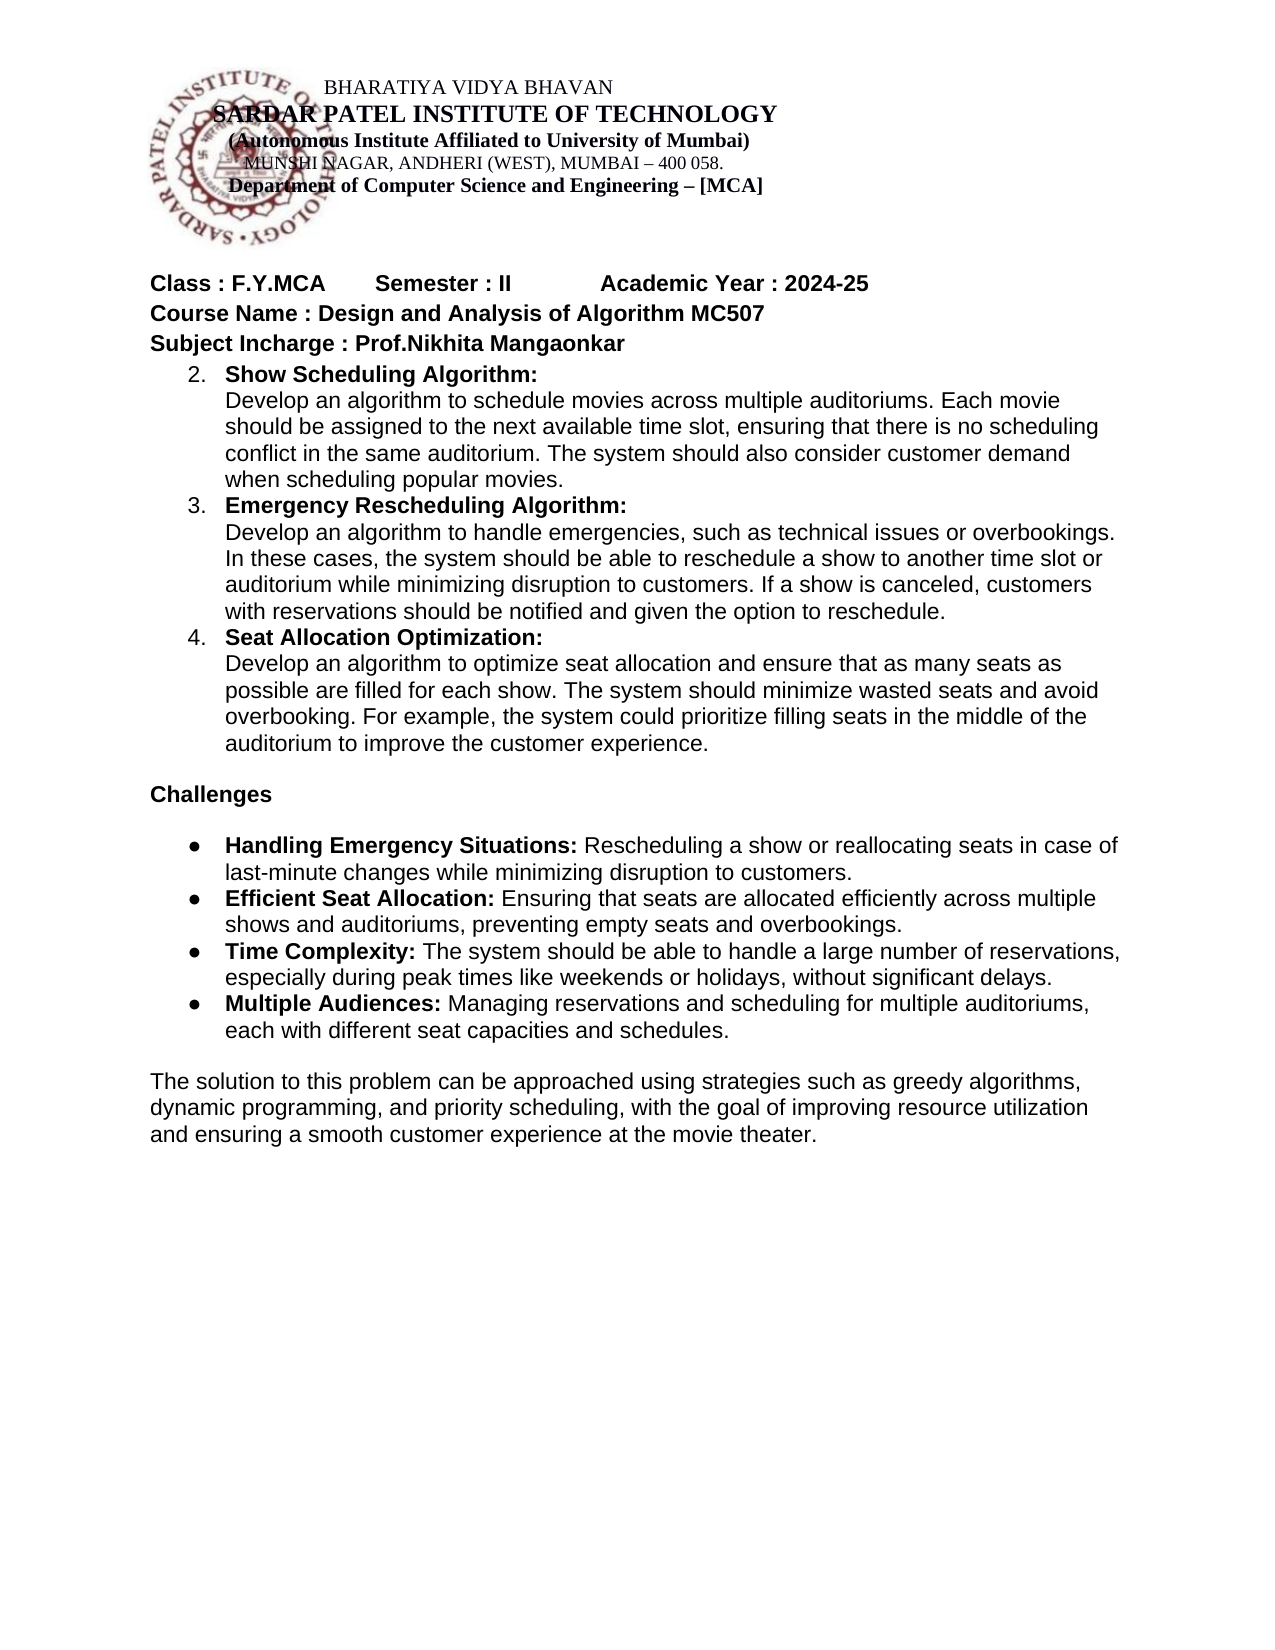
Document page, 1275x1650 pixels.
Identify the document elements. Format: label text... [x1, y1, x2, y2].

list Show Scheduling Algorithm: Develop an algorithm to schedule movies across multiple auditoriums. Each movie should be assigned to the next available time slot, ensuring that there is no scheduling conflict in the same auditorium. The system should also consider customer demand when scheduling popular movies. [187, 361, 1125, 492]
list Handling Emergency Situations: Rescheduling a show or reallocating seats in case of last-minute changes while minimizing disruption to customers. [187, 832, 1125, 885]
text The solution to this problem can be approached using strategies such as greedy algorithms, dynamic programming, and priority scheduling, with the goal of improving resource utilization and ensuring a smooth customer experience at the movie theater. [150, 1068, 1125, 1147]
list Time Complexity: The system should be able to handle a large number of reservations, especially during peak times like weekends or holidays, without significant delays. [187, 938, 1125, 990]
list Emergency Rescheduling Algorithm: Develop an algorithm to handle emergencies, such as technical issues or overbookings. In these cases, the system should be able to reschedule a show to another time slot or auditorium while minimizing disruption to customers. If a show is canceled, customers with reservations should be notified and given the option to reschedule. [187, 492, 1125, 624]
list Efficient Seat Allocation: Ensuring that seats are allocated efficiently across multiple shows and auditoriums, preventing empty seats and overbookings. [187, 885, 1125, 938]
list Multiple Audiences: Managing reservations and scheduling for multiple auditoriums, each with different seat capacities and schedules. [187, 990, 1125, 1043]
list Seat Allocation Optimization: Develop an algorithm to optimize seat allocation and ensure that as many seats as possible are filled for each show. The system should minimize wasted seats and avoid overbooking. For example, the system could prioritize filling seats in the middle of the auditorium to improve the customer experience. [187, 624, 1125, 756]
picture [147, 67, 341, 251]
text Challenges [150, 781, 1125, 807]
